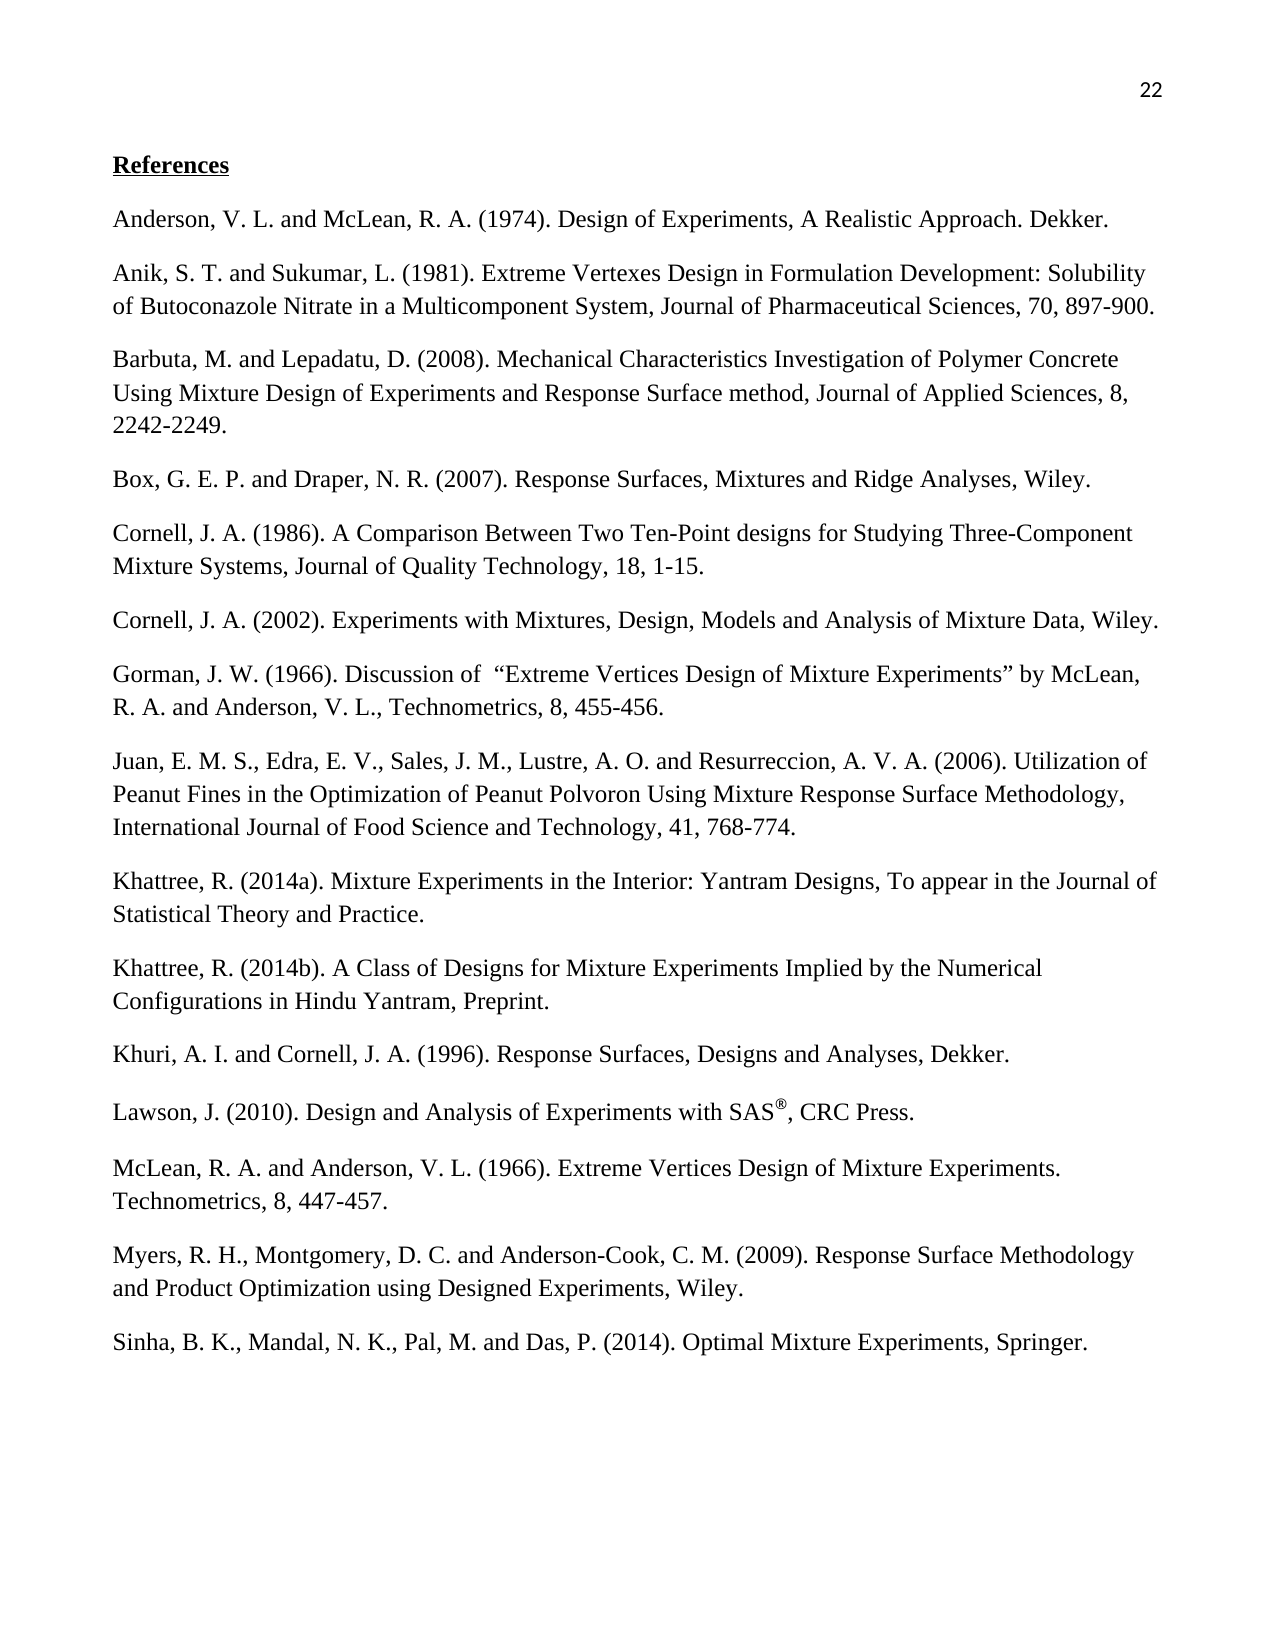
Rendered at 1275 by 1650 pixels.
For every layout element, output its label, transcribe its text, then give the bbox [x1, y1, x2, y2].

text Anik, S. T. and Sukumar, L. (1981). Extreme Vertexes Design in Formulation Development: Solubility of Butoconazole Nitrate in a Multicomponent System, Journal of Pharmaceutical Sciences, 70, 897-900. [112, 258, 1162, 319]
text Juan, E. M. S., Edra, E. V., Sales, J. M., Lustre, A. O. and Resurreccion, A. V. A. (2006). Utilization of Peanut Fines in the Optimization of Peanut Polvoron Using Mixture Response Surface Methodology, International Journal of Food Science and Technology, 41, 768-774. [112, 746, 1162, 841]
text Lawson, J. (2010). Design and Analysis of Experiments with SAS®, CRC Press. [112, 1093, 1162, 1127]
text Myers, R. H., Montgomery, D. C. and Anderson-Cook, C. M. (2009). Response Surface Methodology and Product Optimization using Designed Experiments, Wiley. [112, 1240, 1162, 1302]
text Cornell, J. A. (1986). A Comparison Between Two Ten-Point designs for Studying Three-Component Mixture Systems, Journal of Quality Technology, 18, 1-15. [112, 518, 1162, 580]
text Barbuta, M. and Lepadatu, D. (2008). Mechanical Characteristics Investigation of Polymer Concrete Using Mixture Design of Experiments and Response Surface method, Journal of Applied Sciences, 8, 2242-2249. [112, 344, 1162, 439]
text References [112, 150, 1162, 179]
text Sinha, B. K., Mandal, N. K., Pal, M. and Das, P. (2014). Optimal Mixture Experiments, Springer. [112, 1327, 1162, 1356]
text Cornell, J. A. (2002). Experiments with Mixtures, Design, Models and Analysis of Mixture Data, Wiley. [112, 605, 1162, 634]
text Khattree, R. (2014a). Mixture Experiments in the Interior: Yantram Designs, To appear in the Journal of Statistical Theory and Practice. [112, 866, 1162, 928]
text Khattree, R. (2014b). A Class of Designs for Mixture Experiments Implied by the Numerical Configurations in Hindu Yantram, Preprint. [112, 953, 1162, 1014]
text Gorman, J. W. (1966). Discussion of “Extreme Vertices Design of Mixture Experiments” by McLean, R. A. and Anderson, V. L., Technometrics, 8, 455-456. [112, 659, 1162, 721]
text Anderson, V. L. and McLean, R. A. (1974). Design of Experiments, A Realistic Approach. Dekker. [112, 204, 1162, 233]
text McLean, R. A. and Anderson, V. L. (1966). Extreme Vertices Design of Mixture Experiments. Technometrics, 8, 447-457. [112, 1153, 1162, 1215]
text Box, G. E. P. and Draper, N. R. (2007). Response Surfaces, Mixtures and Ridge Analyses, Wiley. [112, 464, 1162, 493]
text Khuri, A. I. and Cornell, J. A. (1996). Response Surfaces, Designs and Analyses, Dekker. [112, 1039, 1162, 1068]
